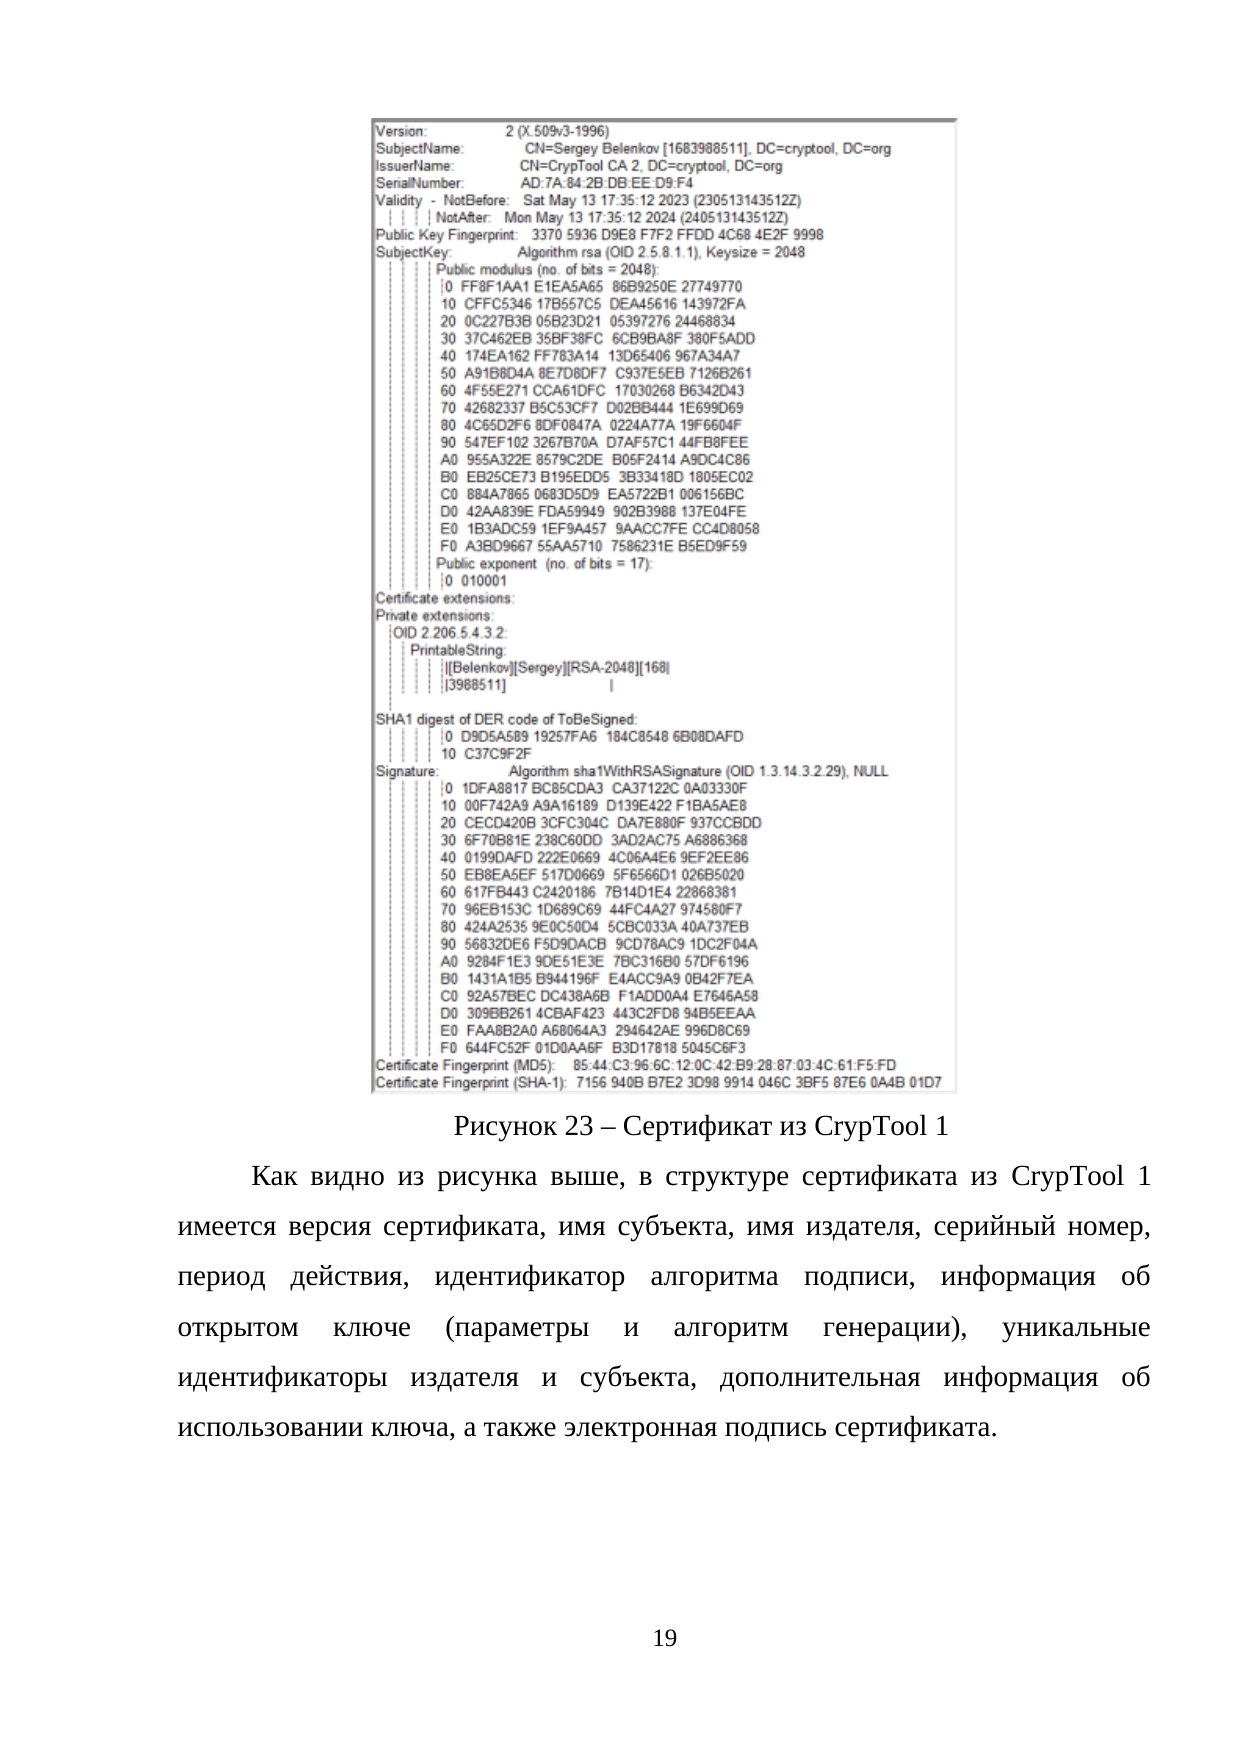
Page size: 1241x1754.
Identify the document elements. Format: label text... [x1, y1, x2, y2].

list Рисунок 23 – Сертификат из CrypTool 1 [177, 1108, 1152, 1141]
picture [371, 118, 958, 1094]
list Как видно из рисунка выше, в структуре сертификата из CrypTool 1 имеется версия сертификата, имя субъекта, имя издателя, серийный номер, период действия, идентификатор алгоритма подписи, информация об открытом ключе (параметры и алгоритм генерации), уникальные идентификаторы издателя и субъекта, дополнительная информация об использовании ключа, а также электронная подпись сертификата. [177, 1158, 1152, 1443]
